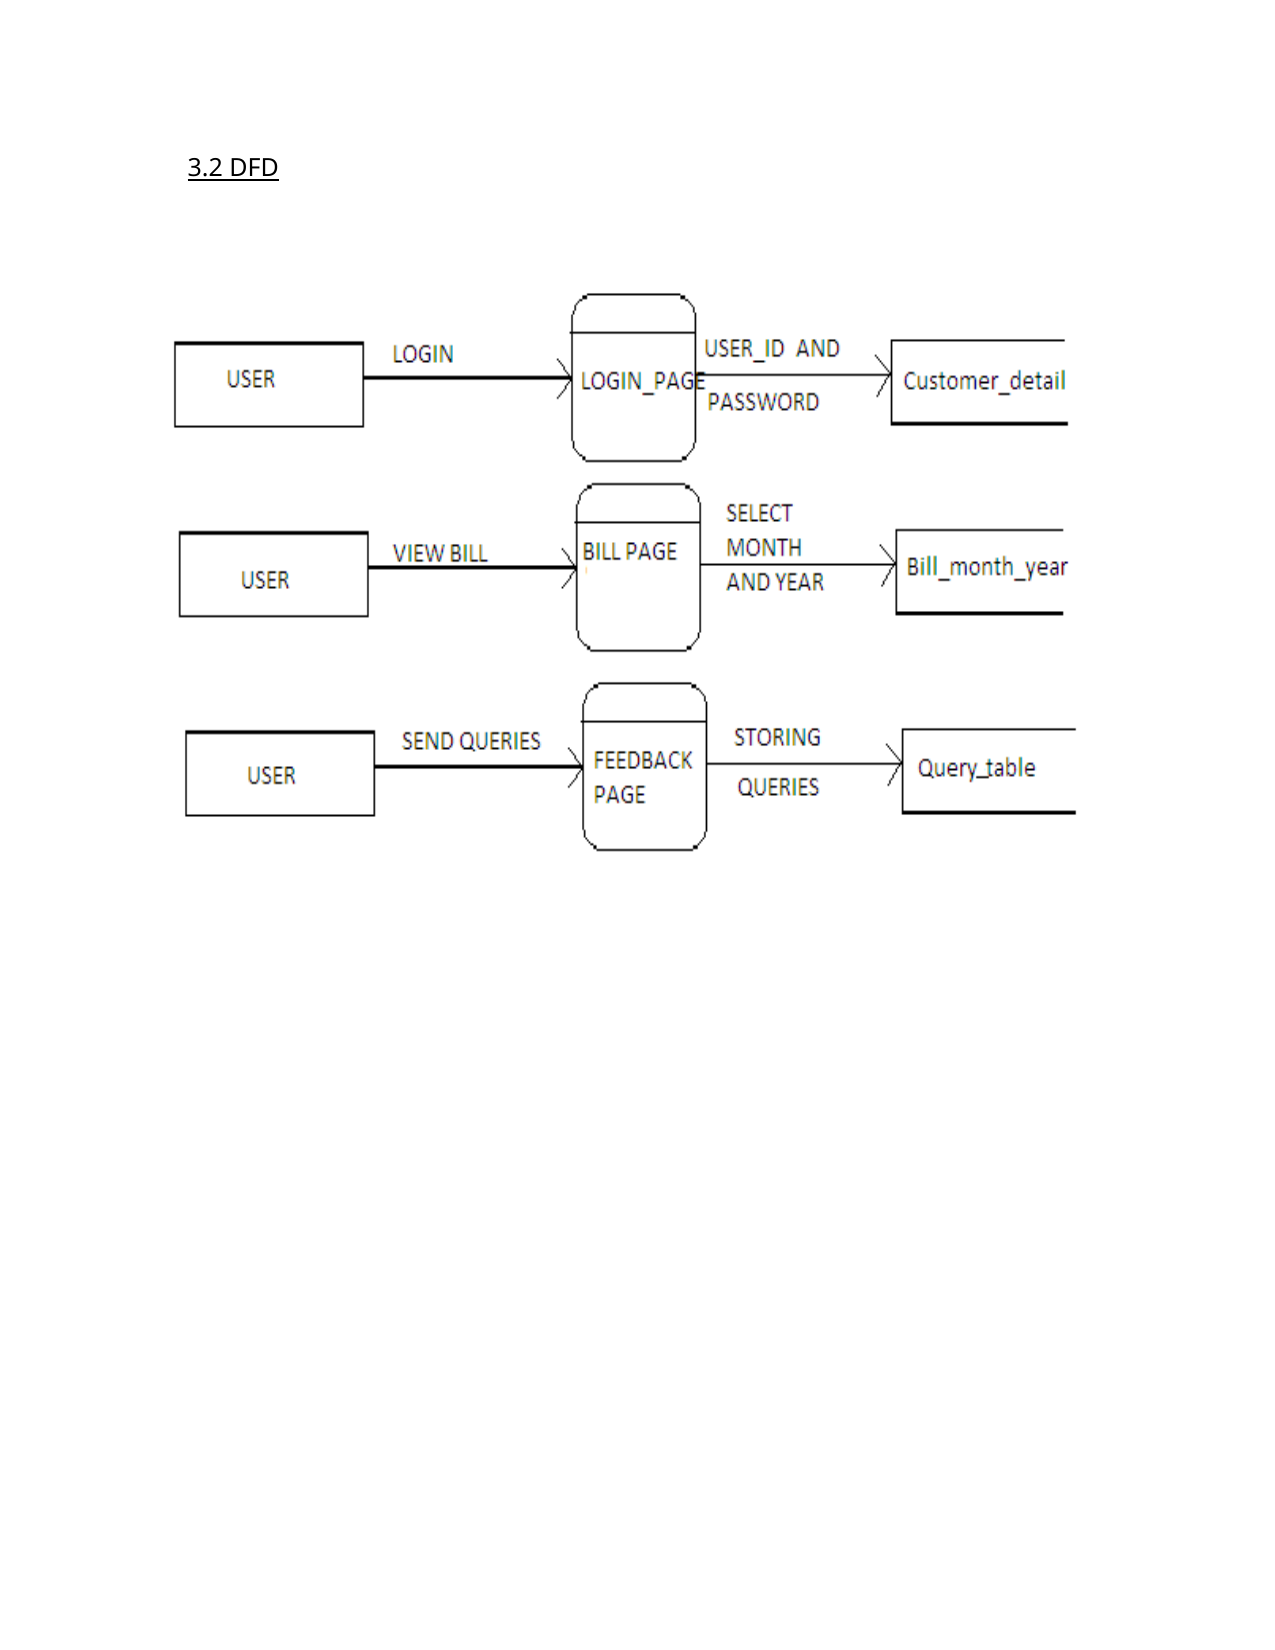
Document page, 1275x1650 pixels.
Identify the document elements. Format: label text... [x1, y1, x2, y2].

text 3.2 DFD [187, 150, 1125, 184]
picture [146, 269, 1122, 861]
